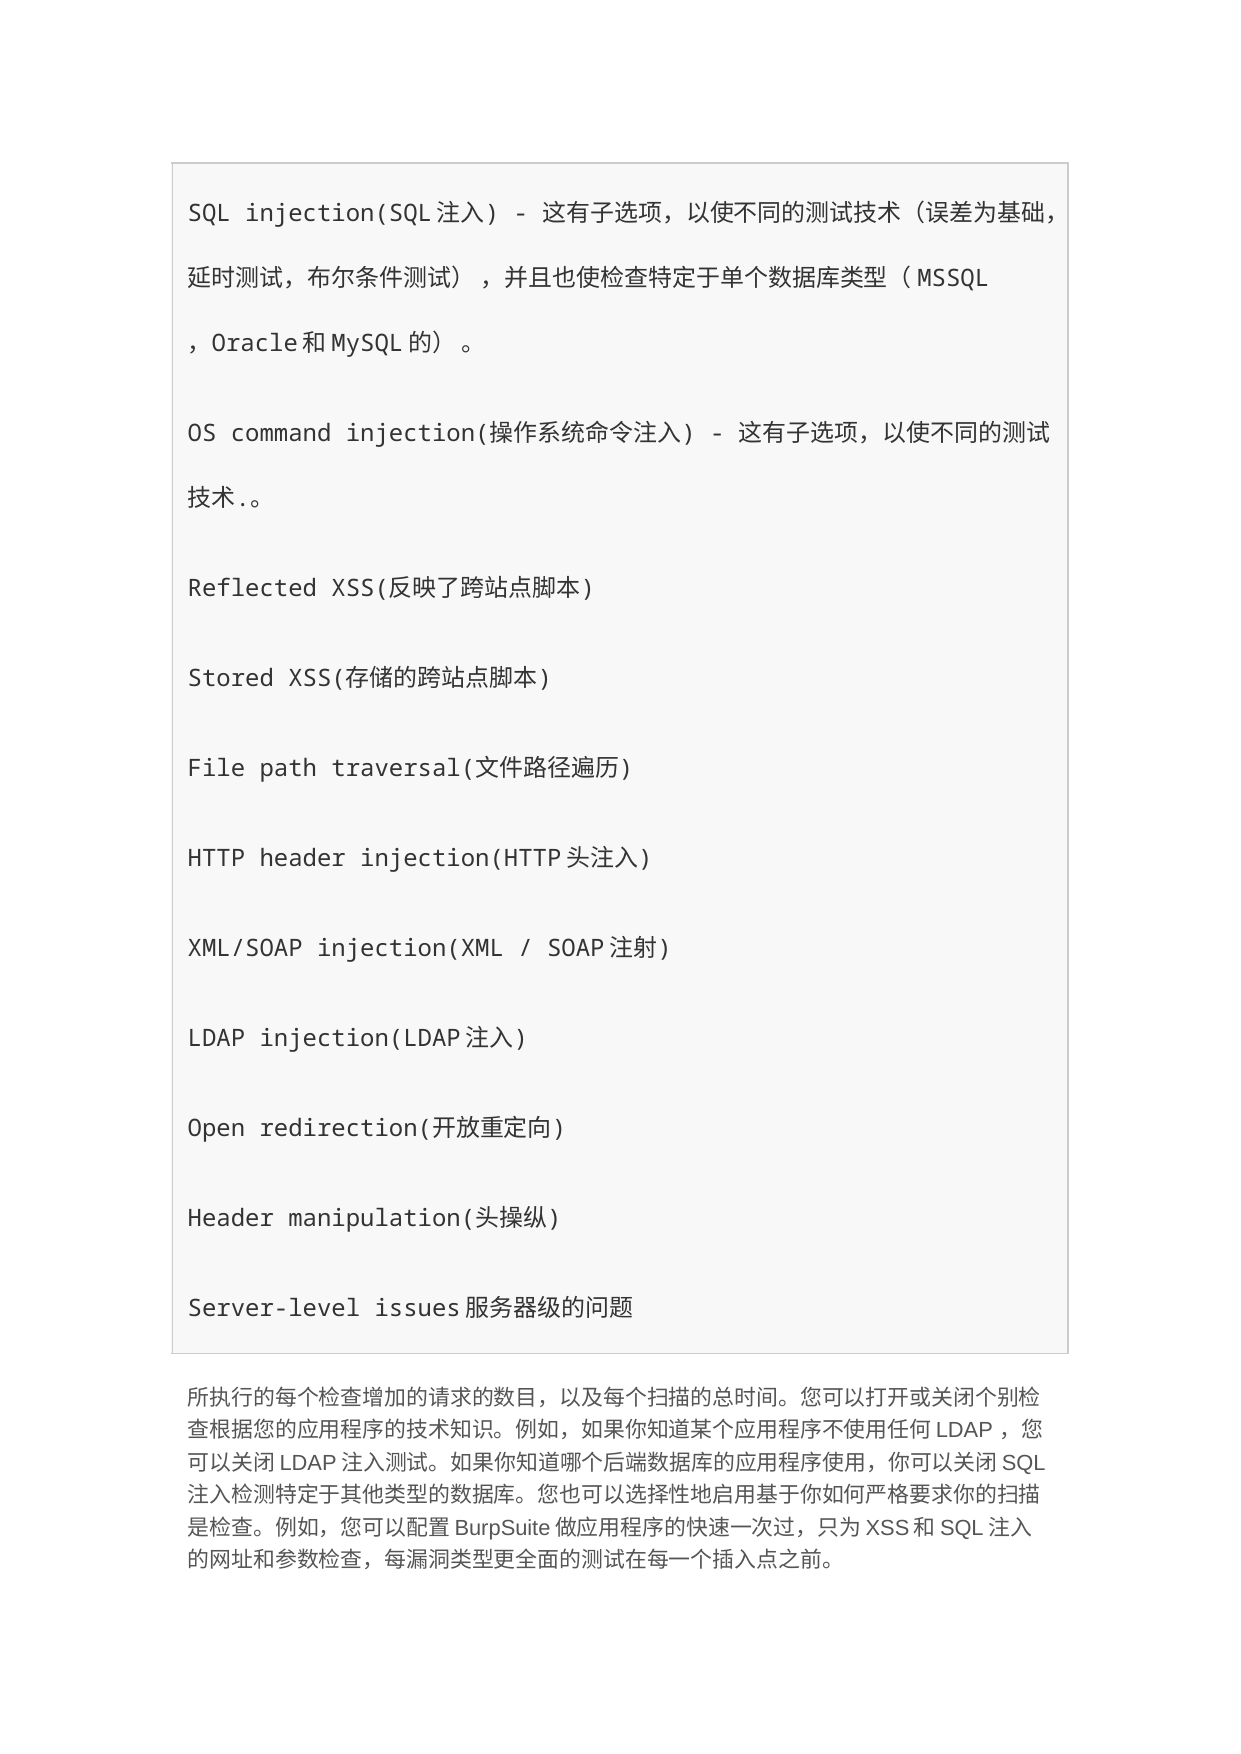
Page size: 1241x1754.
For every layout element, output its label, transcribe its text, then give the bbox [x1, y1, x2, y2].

text HTTP header injection(HTTP头注入) [173, 807, 1067, 888]
text OS command injection(操作系统命令注入) - 这有子选项，以使不同的测试技术.。 [173, 382, 1067, 528]
text File path traversal(文件路径遍历) [173, 717, 1067, 798]
text Server-level issues服务器级的问题 [173, 1257, 1067, 1353]
text LDAP injection(LDAP注入) [173, 987, 1067, 1068]
text Open redirection(开放重定向) [173, 1077, 1067, 1158]
text Reflected XSS(反映了跨站点脚本) [173, 537, 1067, 618]
text 所执行的每个检查增加的请求的数目，以及每个扫描的总时间。您可以打开或关闭个别检查根据您的应用程序的技术知识。例如，如果你知道某个应用程序不使用任何LDAP ，您可以关闭LDAP注入测试。如果你知道哪个后端数据库的应用程序使用，你可以关闭SQL注入检测特定于其他类型的数据库。您也可以选择性地启用基于你如何严格要求你的扫描是检查。例如，您可以配置BurpSuite做应用程序的快速一次过，只为XSS和SQL注入的网址和参数检查，每漏洞类型更全面的测试在每一个插入点之前。 [187, 1379, 1053, 1574]
text Stored XSS(存储的跨站点脚本) [173, 627, 1067, 708]
text SQL injection(SQL注入) - 这有子选项，以使不同的测试技术（误差为基础，延时测试，布尔条件测试） ，并且也使检查特定于单个数据库类型（ MSSQL ，Oracle和MySQL的） 。 [173, 164, 1067, 373]
text XML/SOAP injection(XML / SOAP注射) [173, 897, 1067, 978]
text Header manipulation(头操纵) [173, 1167, 1067, 1248]
